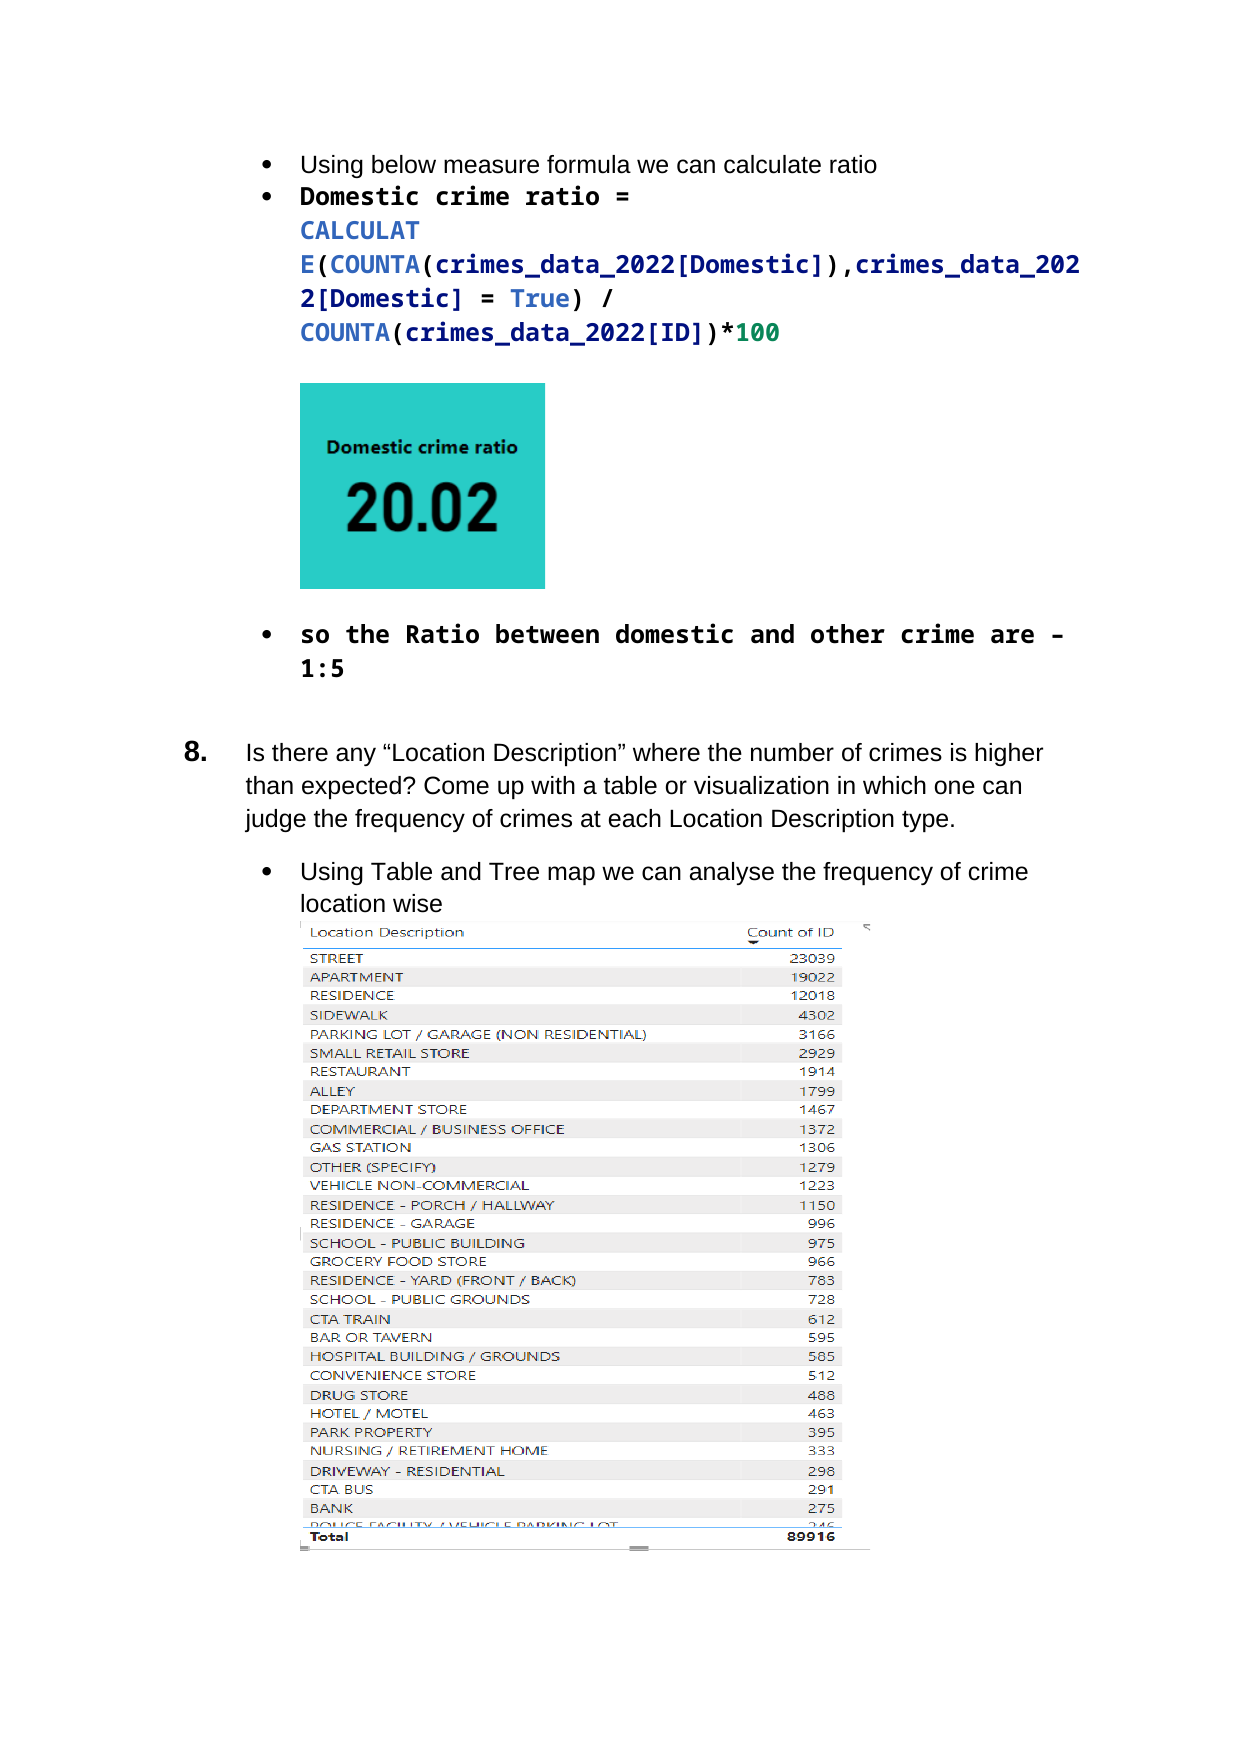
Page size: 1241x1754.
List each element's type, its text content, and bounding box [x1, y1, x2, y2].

list Using below measure formula we can calculate ratio [262, 150, 1090, 179]
picture [300, 383, 546, 589]
list Is there any “Location Description” where the number of crimes is higher than expected? Come up with a table or visualization in which one can judge the frequency of crimes at each Location Description type. [208, 734, 1090, 832]
picture [300, 921, 871, 1553]
list so the Ratio between domestic and other crime are – 1:5 [262, 617, 1090, 713]
list Domestic crime ratio = CALCULATE(COUNTA(crimes_data_2022[Domestic]),crimes_data_2022[Domestic] = True) / COUNTA(crimes_data_2022[ID])*100 [262, 179, 1090, 617]
